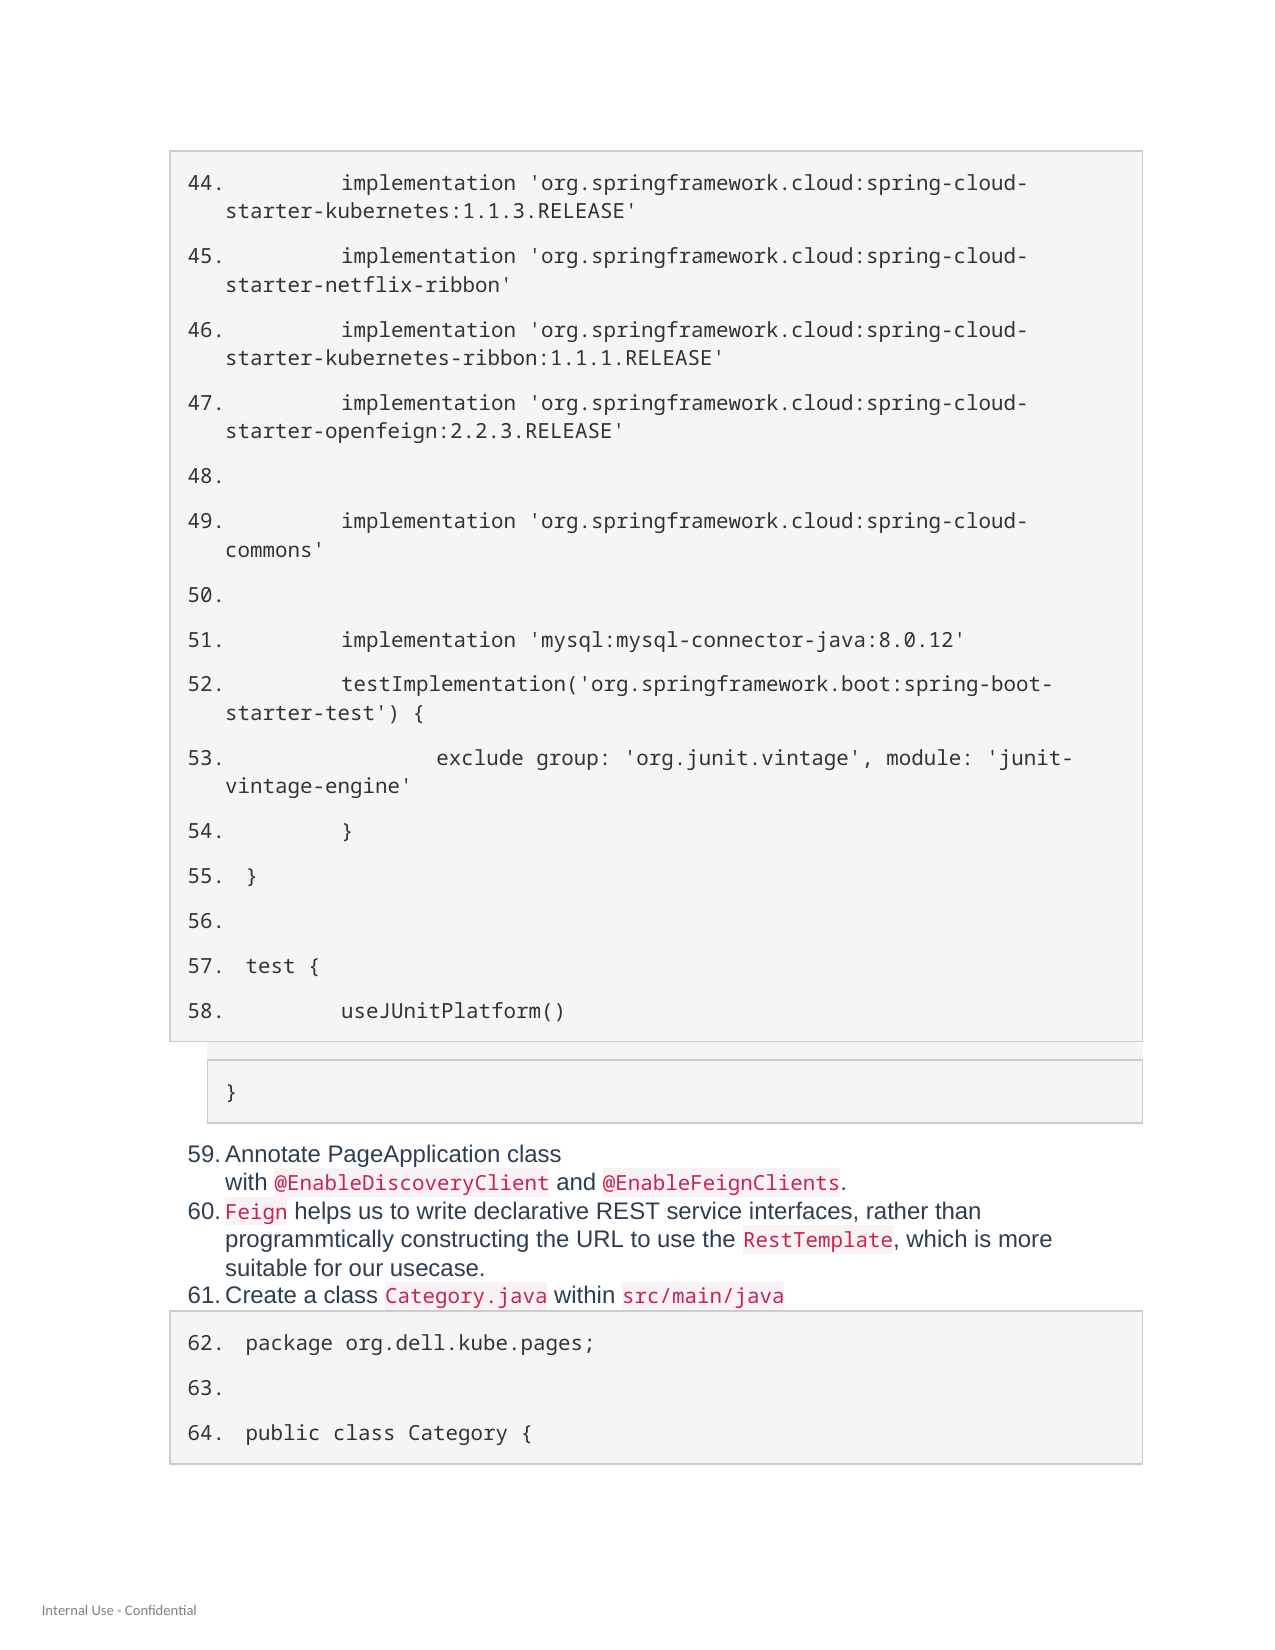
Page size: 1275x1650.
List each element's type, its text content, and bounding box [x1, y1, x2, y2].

list implementation 'org.springframework.cloud:spring-cloud-starter-openfeign:2.2.3.RELEASE' [171, 370, 1142, 443]
list test { [171, 933, 1142, 978]
list public class Category { [171, 1400, 1142, 1463]
list package org.dell.kube.pages; [171, 1312, 1142, 1355]
list Create a class Category.java within src/main/java [187, 1281, 1125, 1310]
list Feign helps us to write declarative REST service interfaces, rather than programmtically constructing the URL to use the RestTemplate, which is more suitable for our usecase. [187, 1197, 1125, 1281]
list implementation 'org.springframework.cloud:spring-cloud-starter-kubernetes-ribbon:1.1.1.RELEASE' [171, 297, 1142, 370]
list testImplementation('org.springframework.boot:spring-boot-starter-test') { [171, 651, 1142, 725]
list useJUnitPlatform() [171, 978, 1142, 1041]
list implementation 'org.springframework.cloud:spring-cloud-starter-kubernetes:1.1.3.RELEASE' [171, 152, 1142, 223]
list exclude group: 'org.junit.vintage', module: 'junit-vintage-engine' [171, 725, 1142, 798]
list implementation 'org.springframework.cloud:spring-cloud-starter-netflix-ribbon' [171, 223, 1142, 297]
list } [171, 843, 1142, 888]
list implementation 'org.springframework.cloud:spring-cloud-commons' [171, 488, 1142, 562]
list } [171, 798, 1142, 843]
list Annotate PageApplication class with @EnableDiscoveryClient and @EnableFeignClients. [187, 1140, 1125, 1197]
text } [208, 1061, 1142, 1122]
list implementation 'mysql:mysql-connector-java:8.0.12' [171, 606, 1142, 651]
